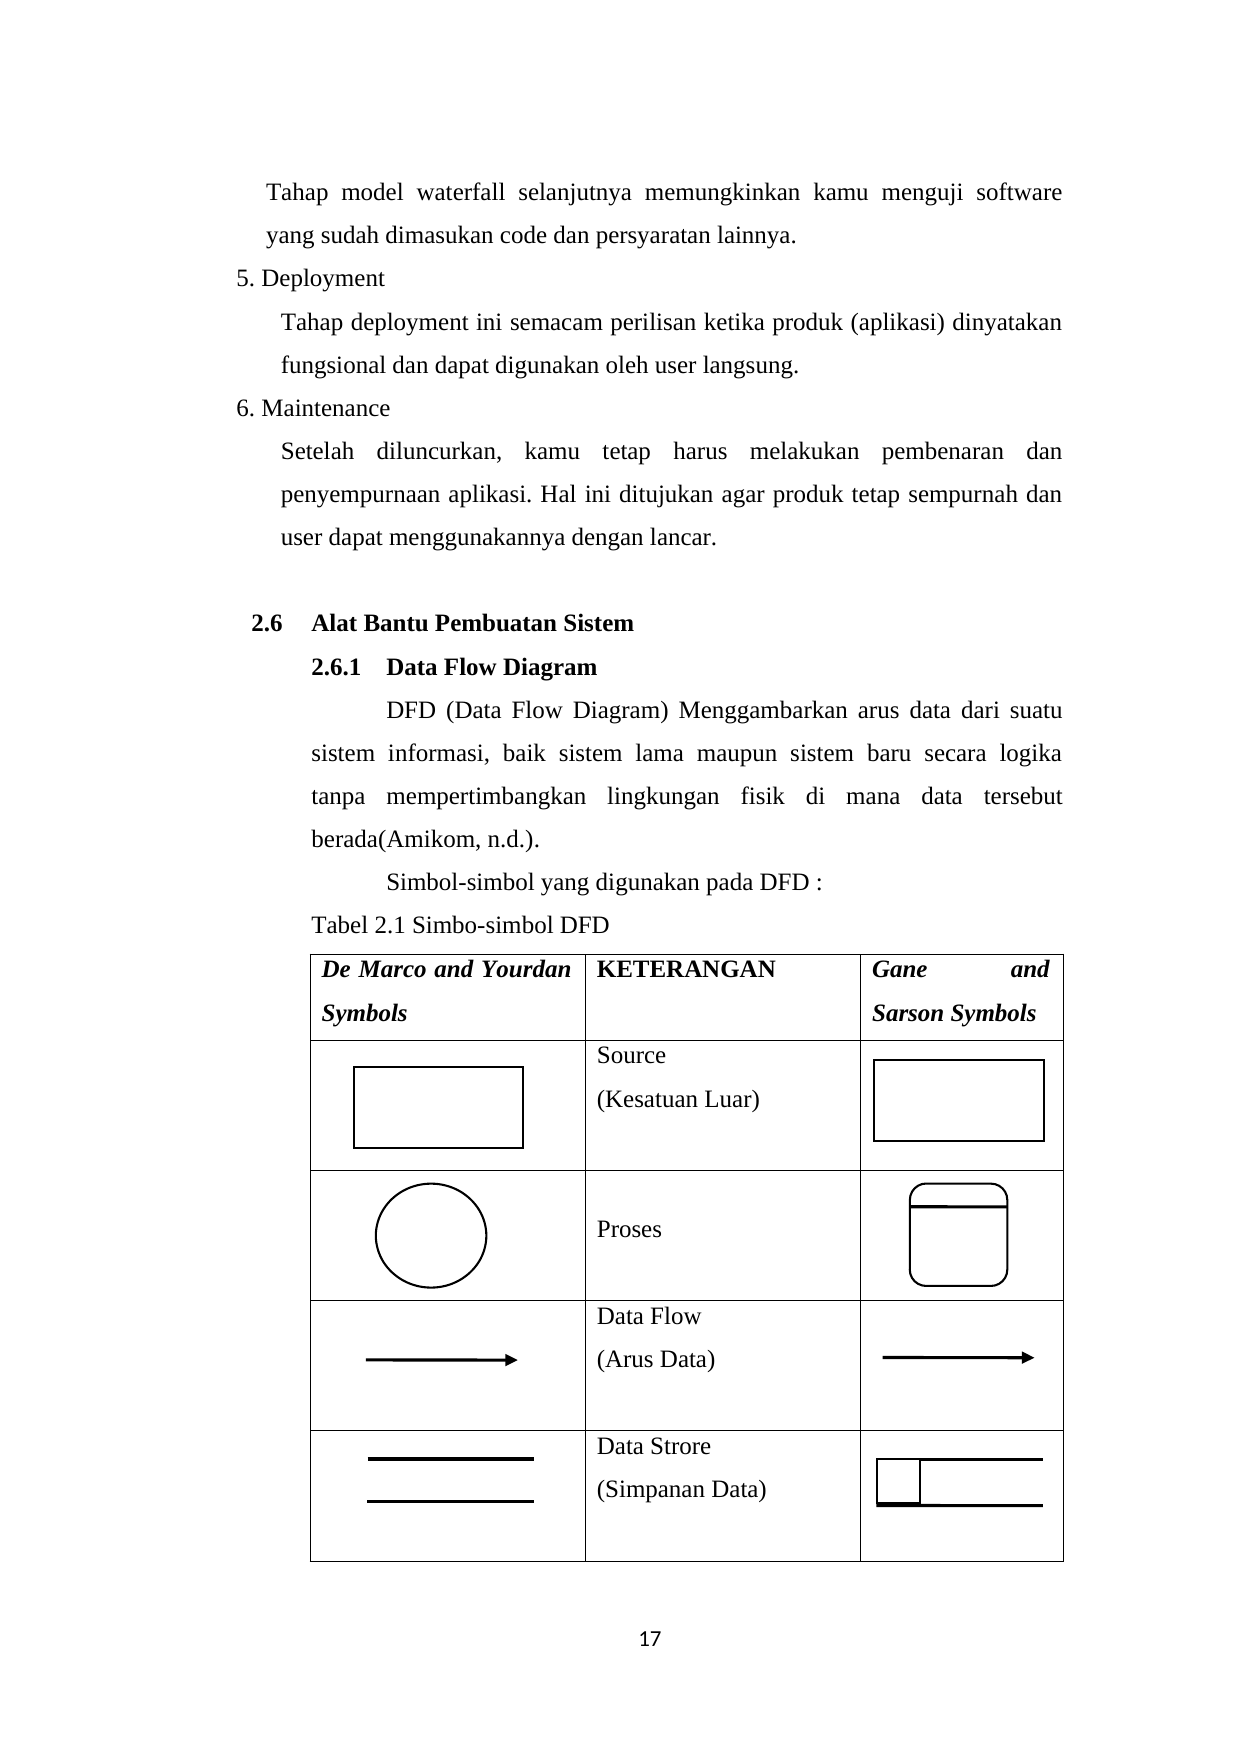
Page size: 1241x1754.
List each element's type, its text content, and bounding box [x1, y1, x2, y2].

table_cell [861, 1041, 1063, 1170]
text Setelah diluncurkan, kamu tetap harus melakukan pembenaran dan penyempurnaan aplikasi. Hal ini ditujukan agar produk tetap sempurnah dan user dapat menggunakannya dengan lancar. [162, 436, 1063, 551]
text 5. Deployment [118, 263, 1063, 292]
table_header KETERANGAN [586, 955, 860, 1039]
text Tabel 2.1 Simbo-simbol DFD [236, 910, 1063, 939]
text Tahap model waterfall selanjutnya memungkinkan kamu menguji software yang sudah dimasukan code dan persyaratan lainnya. [148, 177, 1063, 249]
table_cell [311, 1301, 585, 1430]
text Tahap deployment ini semacam perilisan ketika produk (aplikasi) dinyatakan fungsional dan dapat digunakan oleh user langsung. [162, 307, 1063, 378]
table_cell [311, 1431, 585, 1561]
text 2.6 Alat Bantu Pembuatan Sistem [133, 608, 1063, 637]
text 6. Maintenance [118, 393, 1063, 422]
text Simbol-simbol yang digunakan pada DFD : [311, 867, 1063, 896]
table_cell Data Flow (Arus Data) [586, 1301, 860, 1430]
table_header De Marco and Yourdan Symbols [311, 955, 585, 1039]
text DFD (Data Flow Diagram) Menggambarkan arus data dari suatu sistem informasi, baik sistem lama maupun sistem baru secara logika tanpa mempertimbangkan lingkungan fisik di mana data tersebut berada(Amikom, n.d.). [311, 695, 1063, 853]
table_cell [861, 1431, 1063, 1561]
table_cell Proses [586, 1171, 860, 1300]
table_cell Source (Kesatuan Luar) [586, 1041, 860, 1170]
table_cell [311, 1041, 585, 1170]
table_header Gane and Sarson Symbols [861, 955, 1063, 1039]
text 2.6.1 Data Flow Diagram [133, 652, 1063, 680]
table_cell Data Strore (Simpanan Data) [586, 1431, 860, 1561]
table_cell [311, 1171, 585, 1300]
table_cell [861, 1171, 1063, 1300]
table_cell [861, 1301, 1063, 1430]
